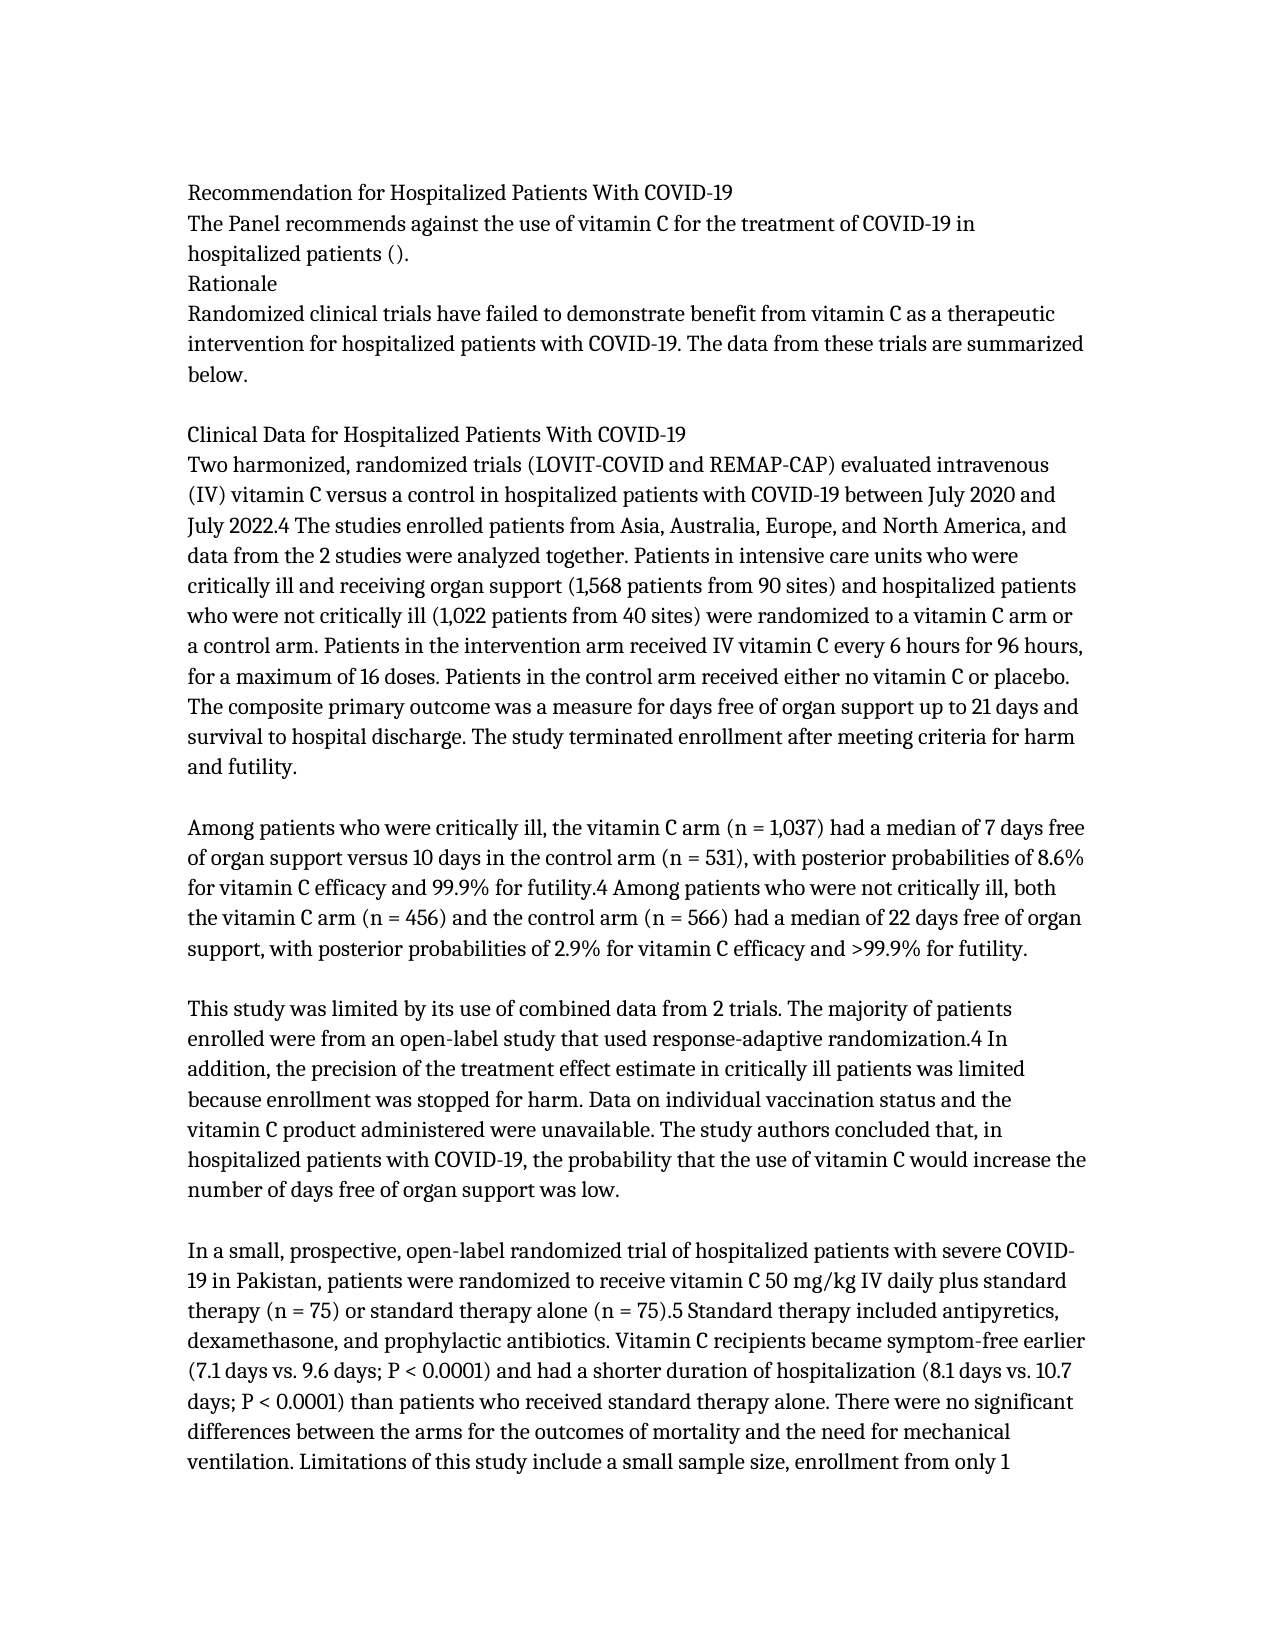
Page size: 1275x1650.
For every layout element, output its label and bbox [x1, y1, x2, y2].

text [187, 150, 1087, 1475]
